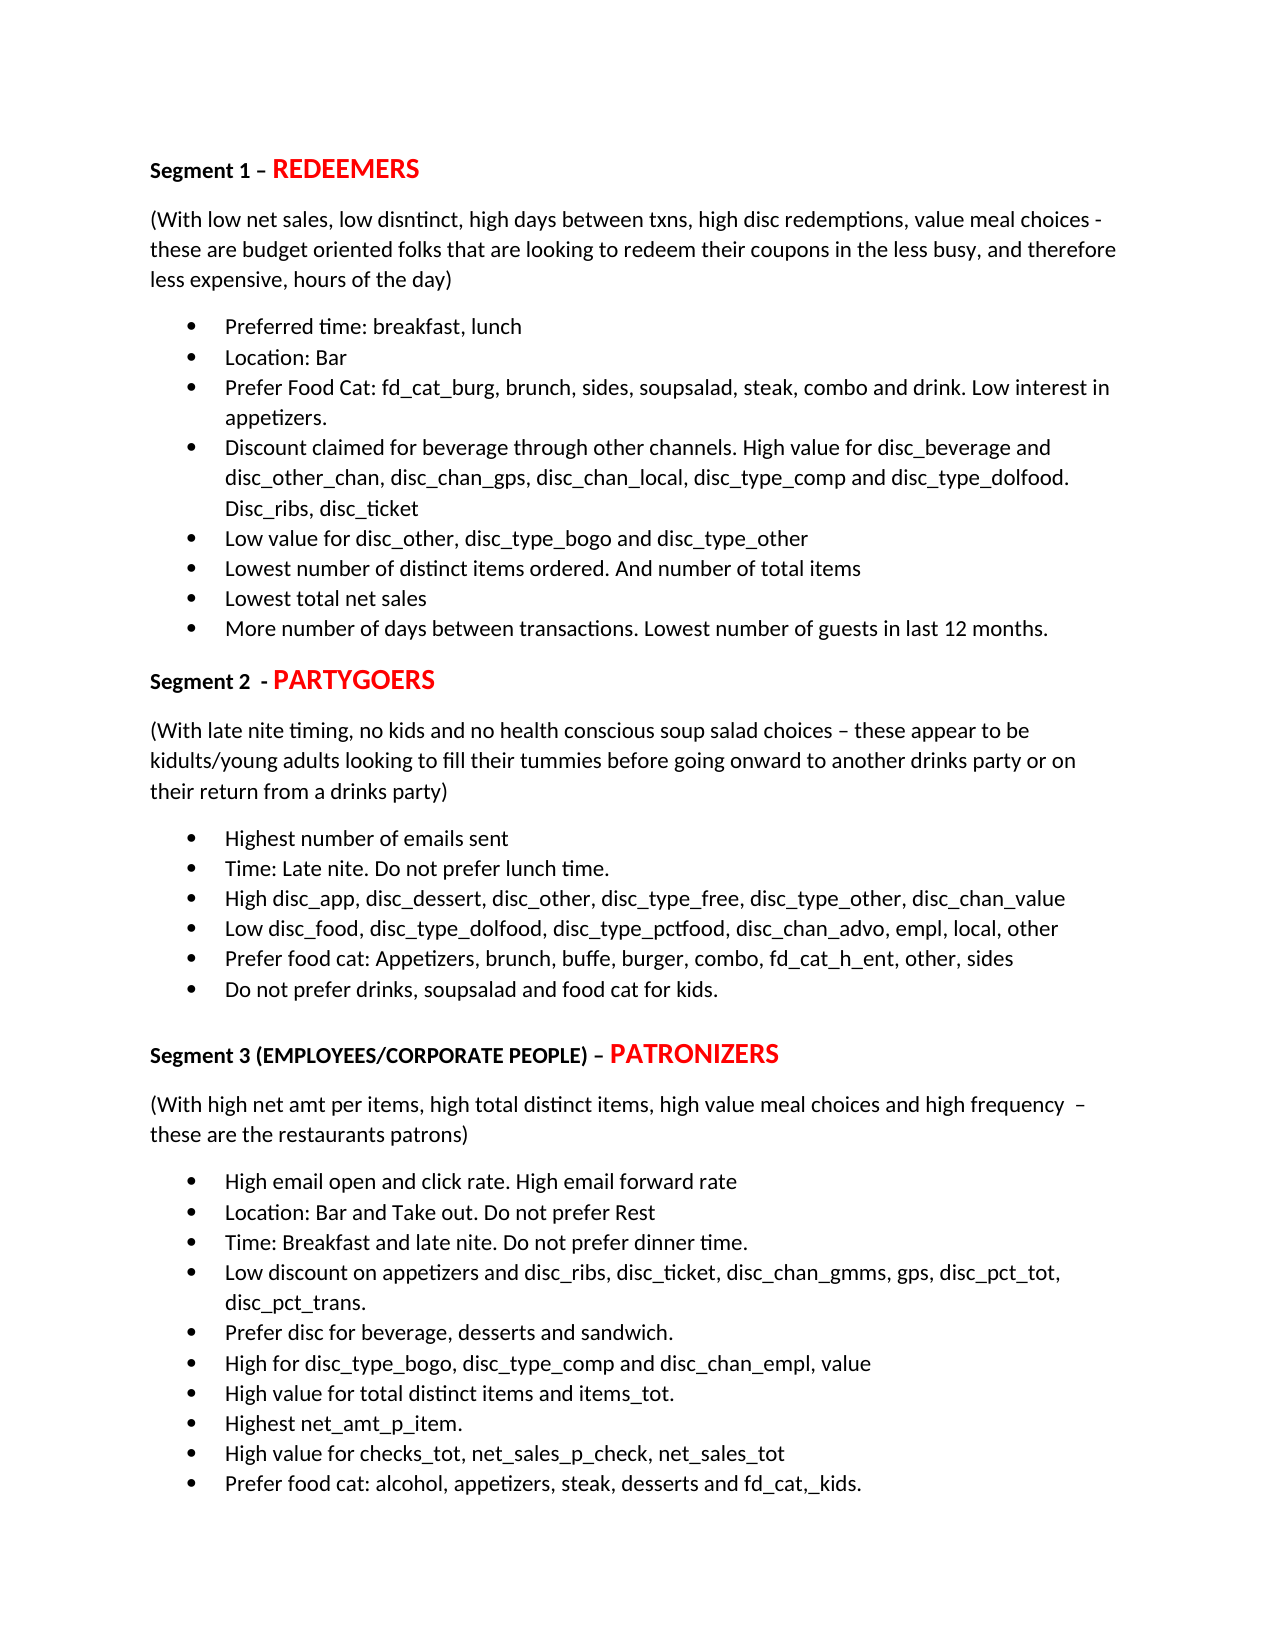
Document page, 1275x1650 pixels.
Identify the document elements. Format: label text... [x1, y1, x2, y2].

list Highest net_amt_p_item. [187, 1409, 1125, 1437]
text (With high net amt per items, high total distinct items, high value meal choices and high frequency – these are the restaurants patrons) [150, 1090, 1125, 1148]
text (With late nite timing, no kids and no health conscious soup salad choices – these appear to be kidults/young adults looking to fill their tummies before going onward to another drinks party or on their return from a drinks party) [150, 716, 1125, 805]
text Segment 2 - PARTYGOERS [150, 661, 1125, 697]
text (With low net sales, low disntinct, high days between txns, high disc redemptions, value meal choices - these are budget oriented folks that are looking to redeem their coupons in the less busy, and therefore less expensive, hours of the day) [150, 205, 1125, 293]
list More number of days between transactions. Lowest number of guests in last 12 months. [187, 614, 1125, 642]
list Location: Bar and Take out. Do not prefer Rest [187, 1198, 1125, 1226]
list Low discount on appetizers and disc_ribs, disc_ticket, disc_chan_gmms, gps, disc_pct_tot, disc_pct_trans. [187, 1258, 1125, 1316]
list Discount claimed for beverage through other channels. High value for disc_beverage and disc_other_chan, disc_chan_gps, disc_chan_local, disc_type_comp and disc_type_dolfood. Disc_ribs, disc_ticket [187, 433, 1125, 522]
list Location: Bar [187, 343, 1125, 371]
list Highest number of emails sent [187, 824, 1125, 852]
list High for disc_type_bogo, disc_type_comp and disc_chan_empl, value [187, 1349, 1125, 1377]
list Low value for disc_other, disc_type_bogo and disc_type_other [187, 524, 1125, 552]
list Do not prefer drinks, soupsalad and food cat for kids. [187, 975, 1125, 1003]
list Preferred time: breakfast, lunch [187, 312, 1125, 340]
list Prefer food cat: alcohol, appetizers, steak, desserts and fd_cat,_kids. [187, 1469, 1125, 1497]
list Time: Breakfast and late nite. Do not prefer dinner time. [187, 1228, 1125, 1256]
list Lowest number of distinct items ordered. And number of total items [187, 554, 1125, 582]
list High disc_app, disc_dessert, disc_other, disc_type_free, disc_type_other, disc_chan_value [187, 884, 1125, 912]
list High email open and click rate. High email forward rate [187, 1167, 1125, 1195]
list Prefer disc for beverage, desserts and sandwich. [187, 1318, 1125, 1346]
list Low disc_food, disc_type_dolfood, disc_type_pctfood, disc_chan_advo, empl, local, other [187, 914, 1125, 942]
list Prefer food cat: Appetizers, brunch, buffe, burger, combo, fd_cat_h_ent, other, sides [187, 944, 1125, 973]
list Time: Late nite. Do not prefer lunch time. [187, 854, 1125, 882]
list High value for checks_tot, net_sales_p_check, net_sales_tot [187, 1439, 1125, 1467]
text Segment 1 – REDEEMERS [150, 150, 1125, 186]
list Prefer Food Cat: fd_cat_burg, brunch, sides, soupsalad, steak, combo and drink. Low interest in appetizers. [187, 373, 1125, 431]
list High value for total distinct items and items_tot. [187, 1379, 1125, 1407]
list Lowest total net sales [187, 584, 1125, 612]
list Segment 3 (EMPLOYEES/CORPORATE PEOPLE) – PATRONIZERS [150, 1035, 1125, 1071]
